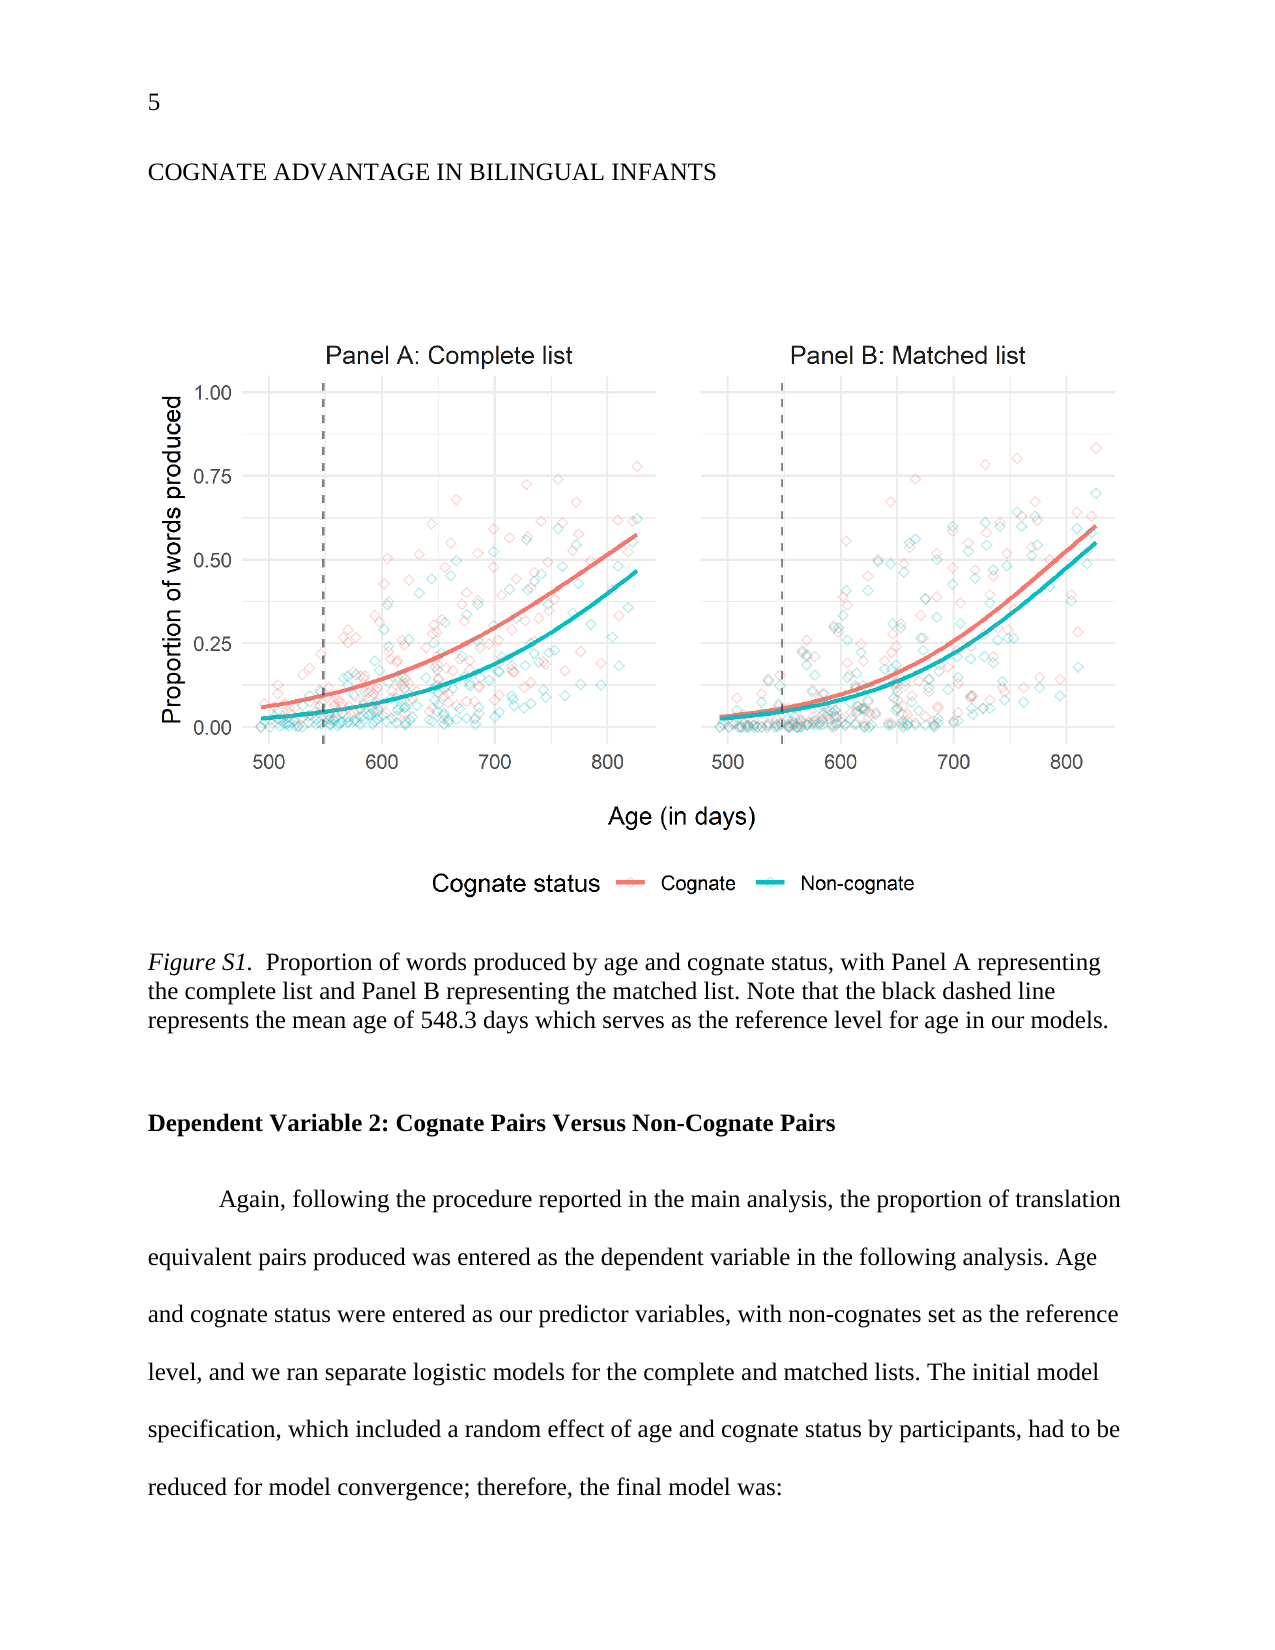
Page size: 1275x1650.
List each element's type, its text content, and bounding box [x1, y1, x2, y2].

picture [150, 322, 1125, 923]
subtitle Dependent Variable 2: Cognate Pairs Versus Non-Cognate Pairs [148, 1108, 1127, 1137]
text Again, following the procedure reported in the main analysis, the proportion of translation equivalent pairs produced was entered as the dependent variable in the following analysis. Age and cognate status were entered as our predictor variables, with non-cognates set as the reference level, and we ran separate logistic models for the complete and matched lists. The initial model specification, which included a random effect of age and cognate status by participants, had to be reduced for model convergence; therefore, the final model was: [148, 1184, 1127, 1501]
text Figure S1. Proportion of words produced by age and cognate status, with Panel A representing the complete list and Panel B representing the matched list. Note that the black dashed line represents the mean age of 548.3 days which serves as the reference level for age in our models. [148, 947, 1127, 1034]
